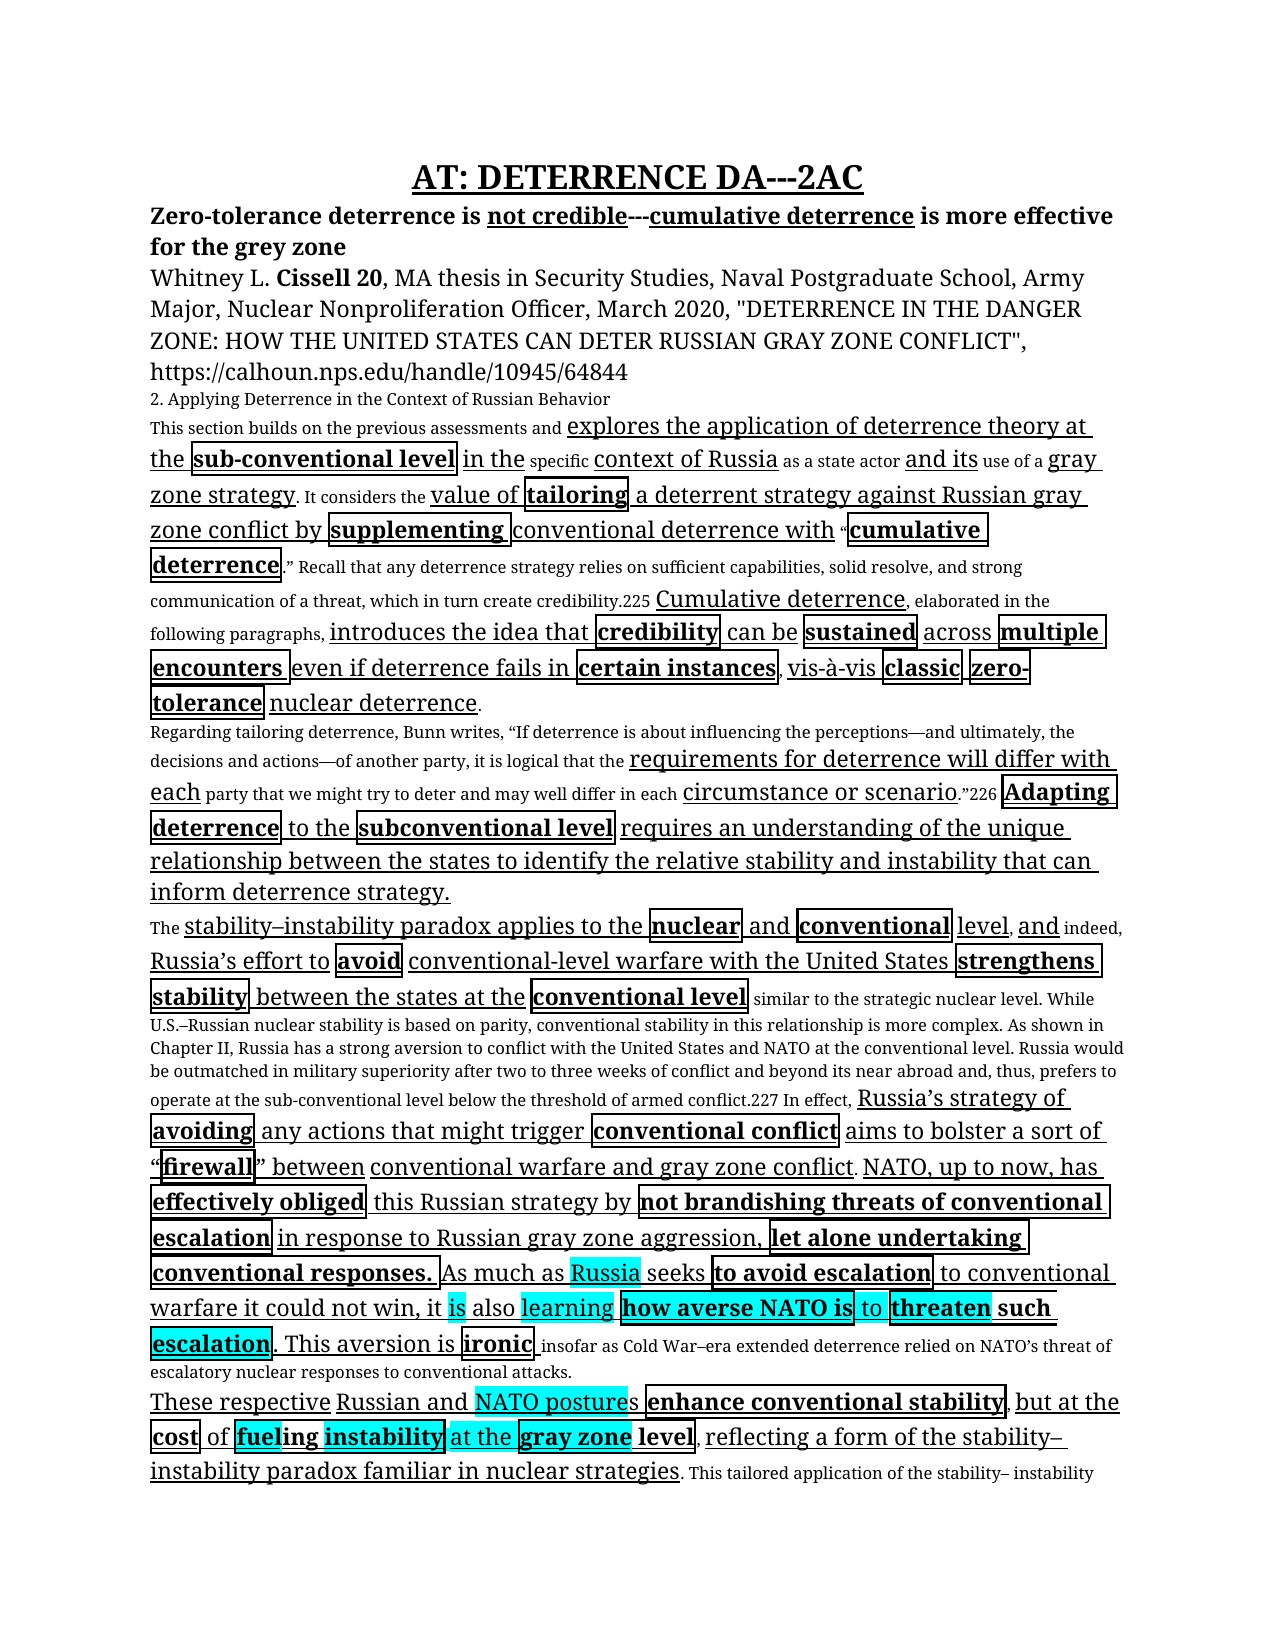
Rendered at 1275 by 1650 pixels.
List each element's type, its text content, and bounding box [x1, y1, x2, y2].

text Whitney L. Cissell 20, MA thesis in Security Studies, Naval Postgraduate School, Army Major, Nuclear Nonproliferation Officer, March 2020, "DETERRENCE IN THE DANGER ZONE: HOW THE UNITED STATES CAN DETER RUSSIAN GRAY ZONE CONFLICT", https://calhoun.nps.edu/handle/10945/64844 [150, 262, 1125, 387]
text Regarding tailoring deterrence, Bunn writes, “If deterrence is about influencing the perceptions—and ultimately, the decisions and actions—of another party, it is logical that the requirements for deterrence will differ with each party that we might try to deter and may well differ in each circumstance or scenario.”226 Adapting deterrence to the subconventional level requires an understanding of the unique relationship between the states to identify the relative stability and instability that can inform deterrence strategy. [150, 720, 1125, 907]
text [150, 1384, 1125, 1486]
subtitle AT: Deterrence DA---2AC [150, 154, 1125, 199]
subtitle Zero-tolerance deterrence is not credible---cumulative deterrence is more effective for the grey zone [150, 199, 1125, 262]
text 2. Applying Deterrence in the Context of Russian Behavior [150, 387, 1125, 410]
text This section builds on the previous assessments and explores the application of deterrence theory at the sub-conventional level in the specific context of Russia as a state actor and its use of a gray zone strategy. It considers the value of tailoring a deterrent strategy against Russian gray zone conflict by supplementing conventional deterrence with “cumulative deterrence.” Recall that any deterrence strategy relies on sufficient capabilities, solid resolve, and strong communication of a threat, which in turn create credibility.225 Cumulative deterrence, elaborated in the following paragraphs, introduces the idea that credibility can be sustained across multiple encounters even if deterrence fails in certain instances, vis-à-vis classic zero-tolerance nuclear deterrence. [150, 410, 1125, 720]
text The stability–instability paradox applies to the nuclear and conventional level, and indeed, Russia’s effort to avoid conventional-level warfare with the United States strengthens stability between the states at the conventional level similar to the strategic nuclear level. While U.S.–Russian nuclear stability is based on parity, conventional stability in this relationship is more complex. As shown in Chapter II, Russia has a strong aversion to conflict with the United States and NATO at the conventional level. Russia would be outmatched in military superiority after two to three weeks of conflict and beyond its near abroad and, thus, prefers to operate at the sub-conventional level below the threshold of armed conflict.227 In effect, Russia’s strategy of avoiding any actions that might trigger conventional conflict aims to bolster a sort of “firewall” between conventional warfare and gray zone conflict. NATO, up to now, has effectively obliged this Russian strategy by not brandishing threats of conventional escalation in response to Russian gray zone aggression, let alone undertaking conventional responses. As much as Russia seeks to avoid escalation to conventional warfare it could not win, it is also learning how averse NATO is to threaten such escalation. This aversion is ironic insofar as Cold War–era extended deterrence relied on NATO’s threat of escalatory nuclear responses to conventional attacks. [150, 907, 1125, 1384]
